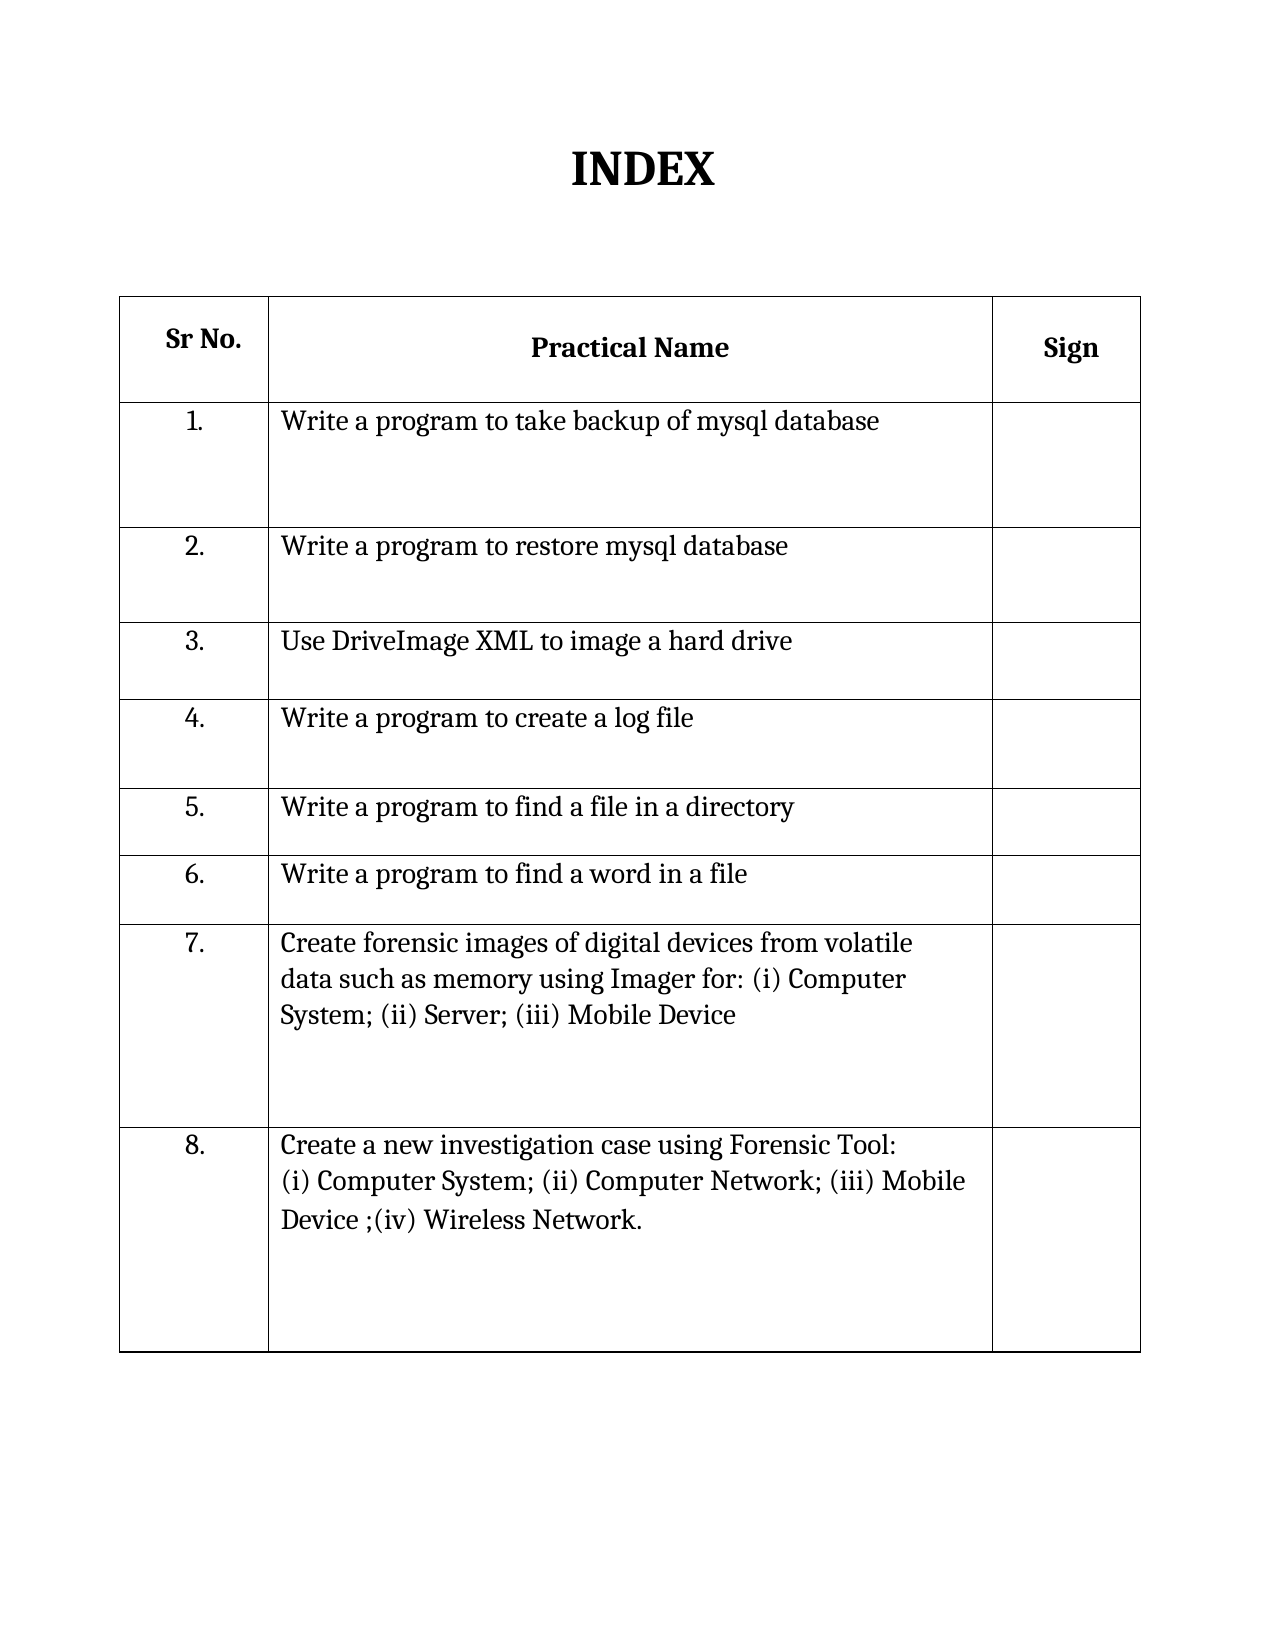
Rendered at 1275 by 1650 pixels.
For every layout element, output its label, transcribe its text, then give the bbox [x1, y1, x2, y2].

table_cell [993, 700, 1140, 788]
table_cell Write a program to find a word in a file [269, 856, 992, 924]
table_header Sr No. [120, 297, 268, 402]
table_cell Create forensic images of digital devices from volatile data such as memory using Imager for: (i) Computer System; (ii) Server; (iii) Mobile Device [269, 925, 992, 1127]
table_cell [993, 528, 1140, 622]
table_cell 8. [120, 1128, 268, 1351]
table_cell 1. [120, 403, 268, 527]
table_cell 4. [120, 700, 268, 788]
table_cell [993, 789, 1140, 855]
table_cell Write a program to restore mysql database [269, 528, 992, 622]
table_cell Use DriveImage XML to image a hard drive [269, 623, 992, 699]
table_cell [993, 925, 1140, 1127]
table_cell [993, 403, 1140, 527]
table_cell [993, 623, 1140, 699]
table_cell 7. [120, 925, 268, 1127]
table_cell [993, 1128, 1140, 1351]
table_cell Write a program to find a file in a directory [269, 789, 992, 855]
table_cell [993, 856, 1140, 924]
table_cell Write a program to create a log file [269, 700, 992, 788]
table_header Sign [993, 297, 1140, 402]
table_header Practical Name [269, 297, 992, 402]
table_cell 2. [120, 528, 268, 622]
table_cell 5. [120, 789, 268, 855]
table_cell Write a program to take backup of mysql database [269, 403, 992, 527]
table_cell 6. [120, 856, 268, 924]
table_cell 3. [120, 623, 268, 699]
title INDEX [243, 141, 1042, 198]
table_cell Create a new investigation case using Forensic Tool: (i) Computer System; (ii) Computer Network; (iii) Mobile Device ;(iv) Wireless Network. [269, 1128, 992, 1351]
